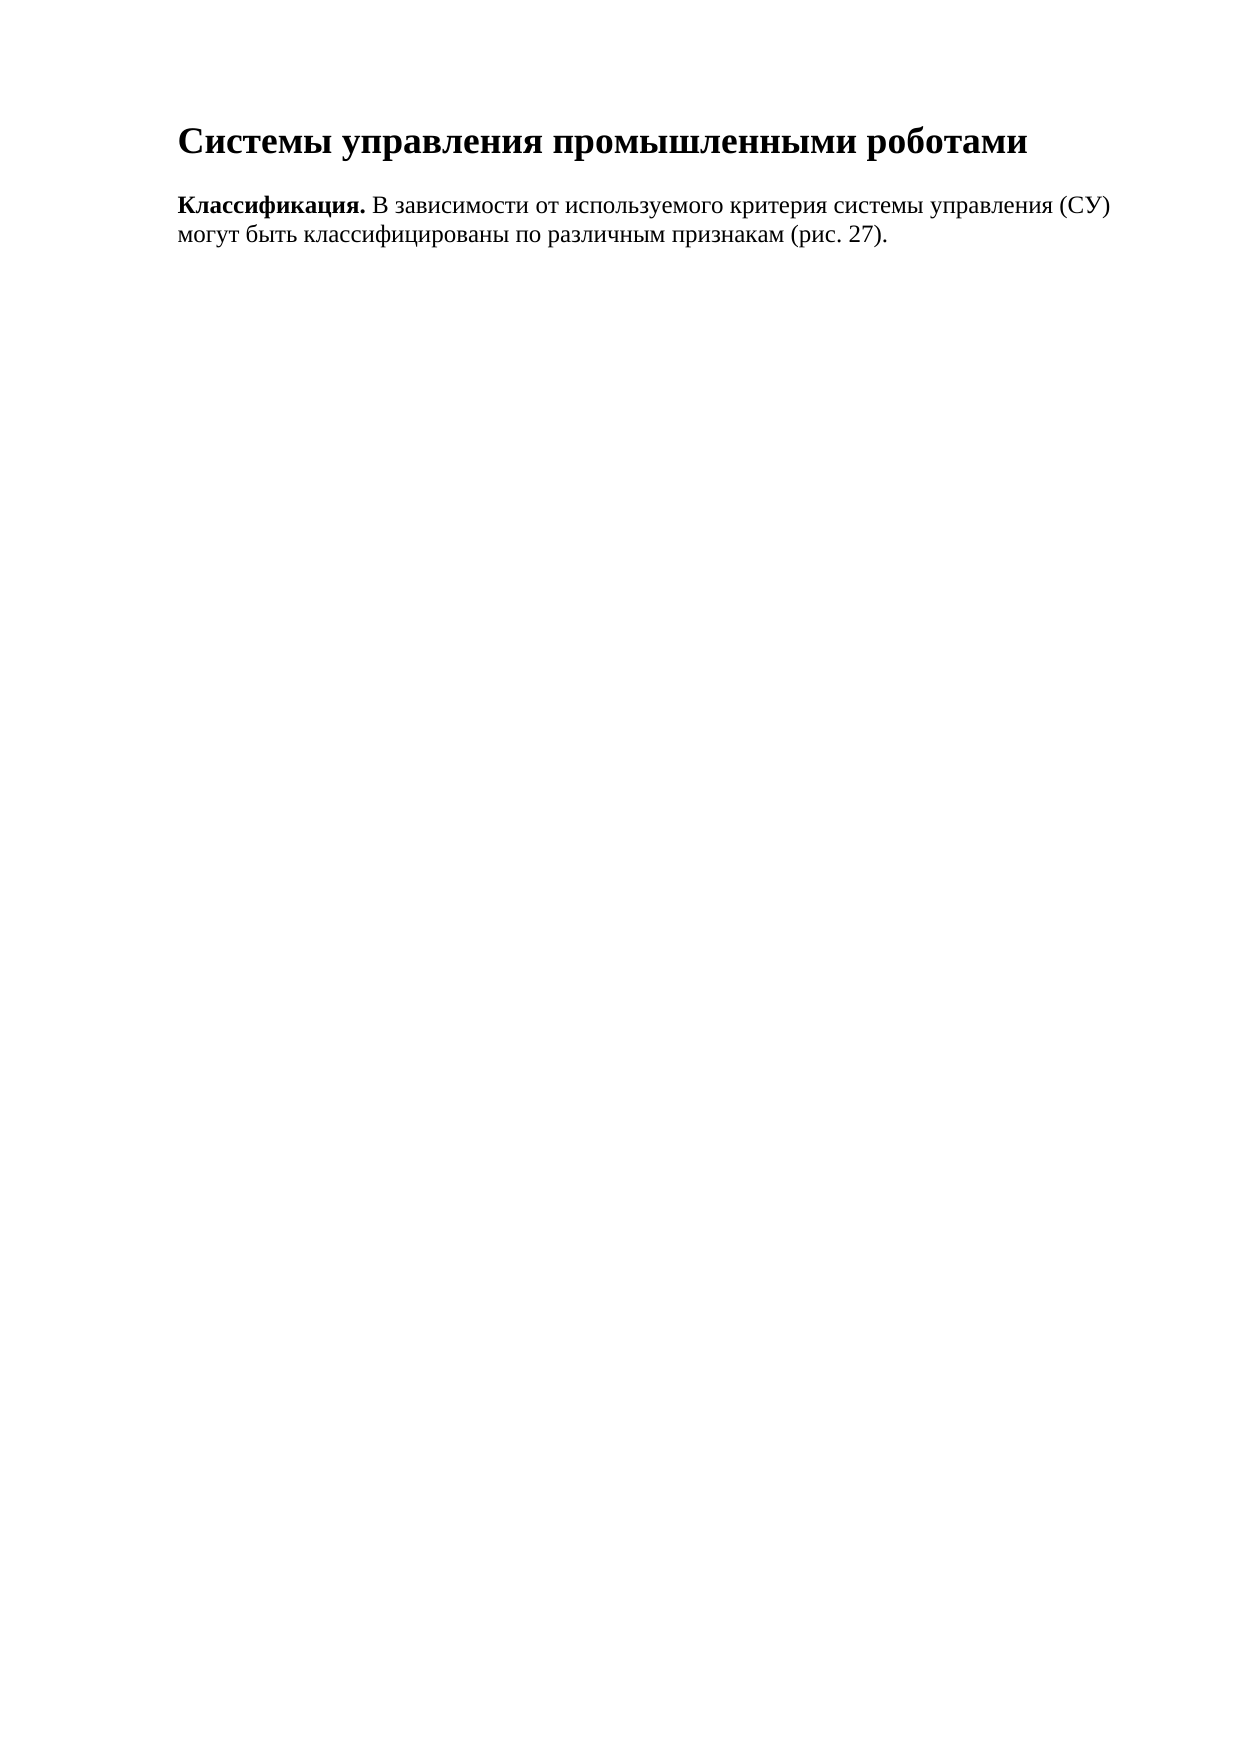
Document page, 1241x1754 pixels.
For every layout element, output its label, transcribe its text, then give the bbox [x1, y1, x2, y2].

text Системы управления промышленными роботами [177, 118, 1152, 161]
text Классификация. В зависимости от используемого критерия системы управления (СУ) могут быть классифицированы по различным признакам (рис. 27). [177, 190, 1152, 248]
